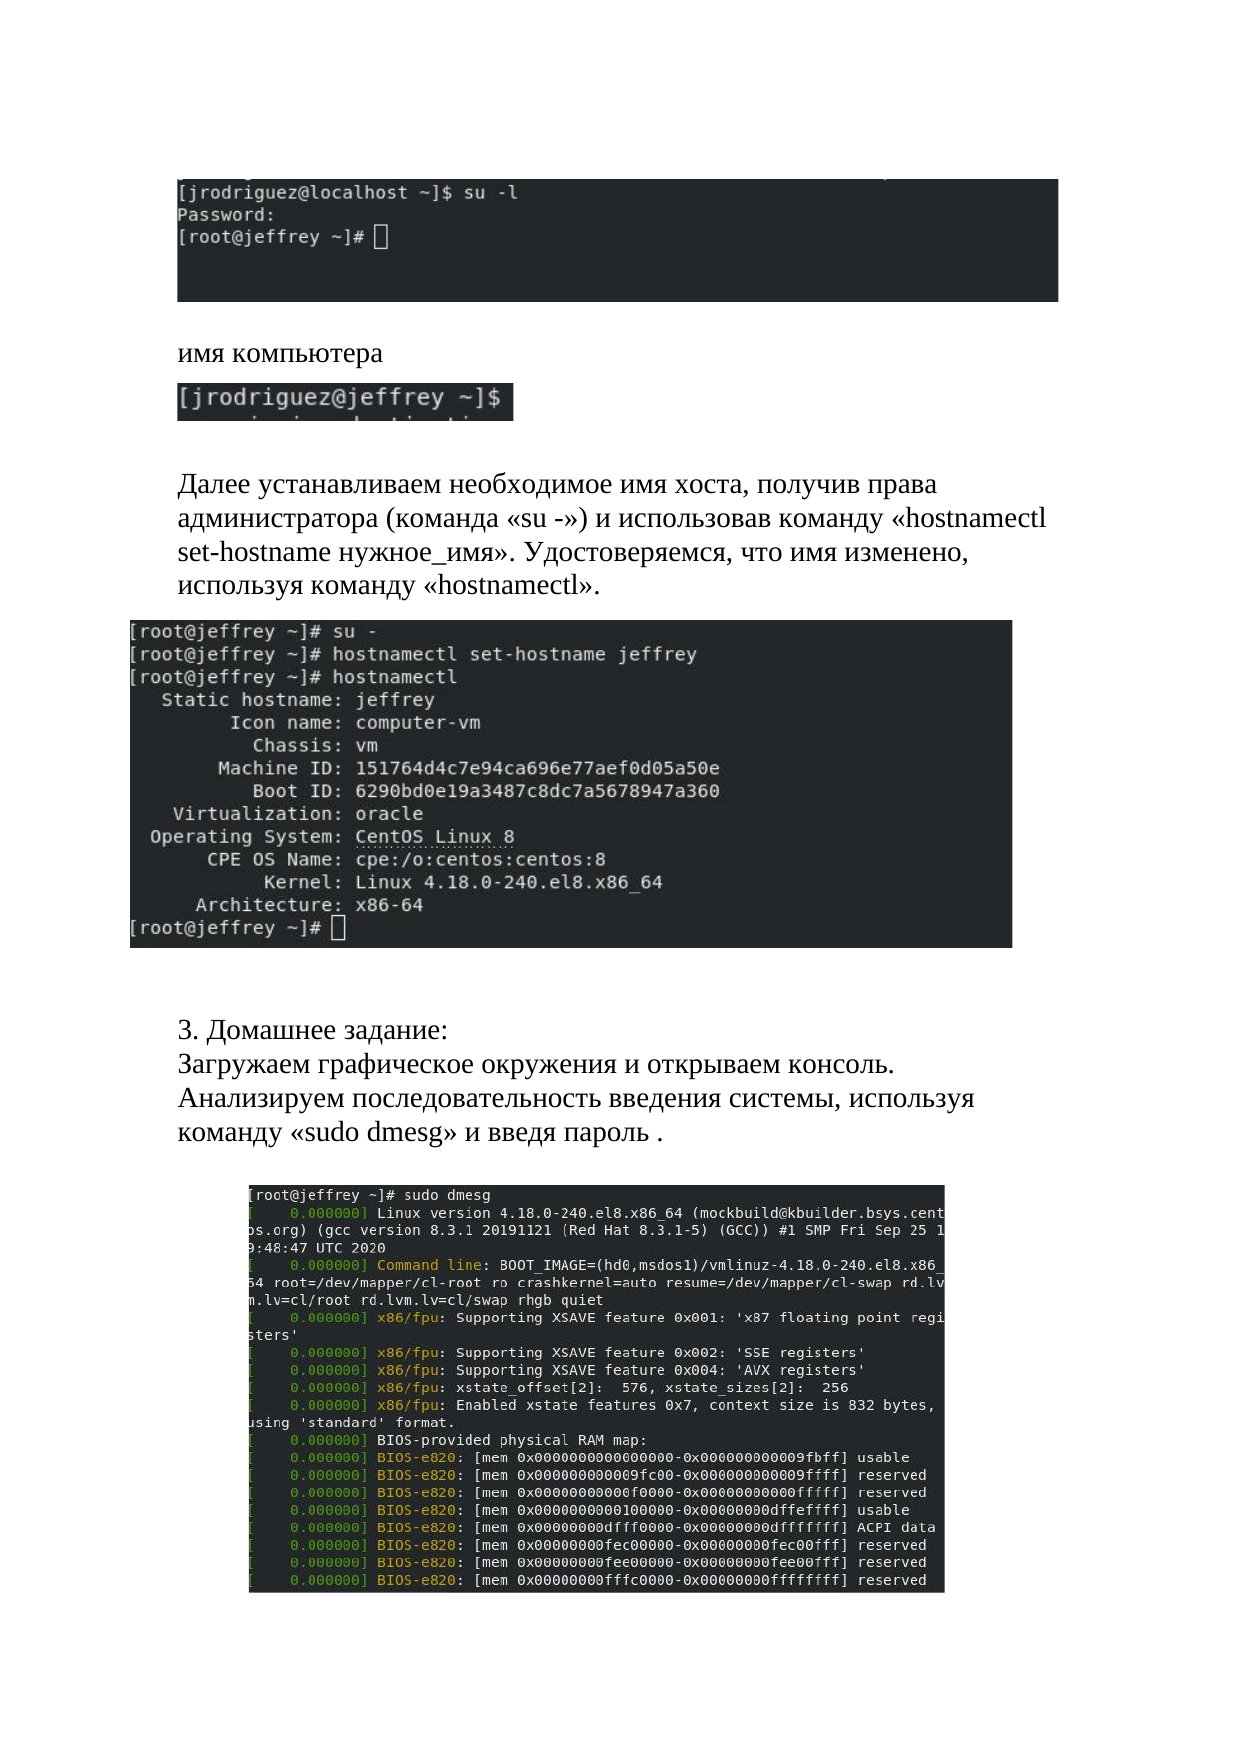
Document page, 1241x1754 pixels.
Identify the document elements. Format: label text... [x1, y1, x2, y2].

list Домашнее задание: [177, 1013, 1213, 1047]
picture [177, 383, 514, 421]
text Далее устанавливаем необходимое имя хоста, получив права [177, 466, 1213, 500]
text используя команду «hostnamectl». [177, 567, 1213, 601]
text имя компьютера [177, 335, 1213, 369]
picture [130, 620, 1013, 948]
picture [248, 1185, 945, 1593]
text Анализируем последовательность введения системы, используя команду «sudo dmesg» и введя пароль . [177, 1080, 977, 1147]
text Загружаем графическое окружения и открываем консоль. [177, 1047, 1213, 1080]
text администратора (команда «su -») и использовав команду «hostnamectl set-hostname нужное_имя». Удостоверяемся, что имя изменено, [177, 500, 1047, 567]
picture [177, 179, 1059, 302]
